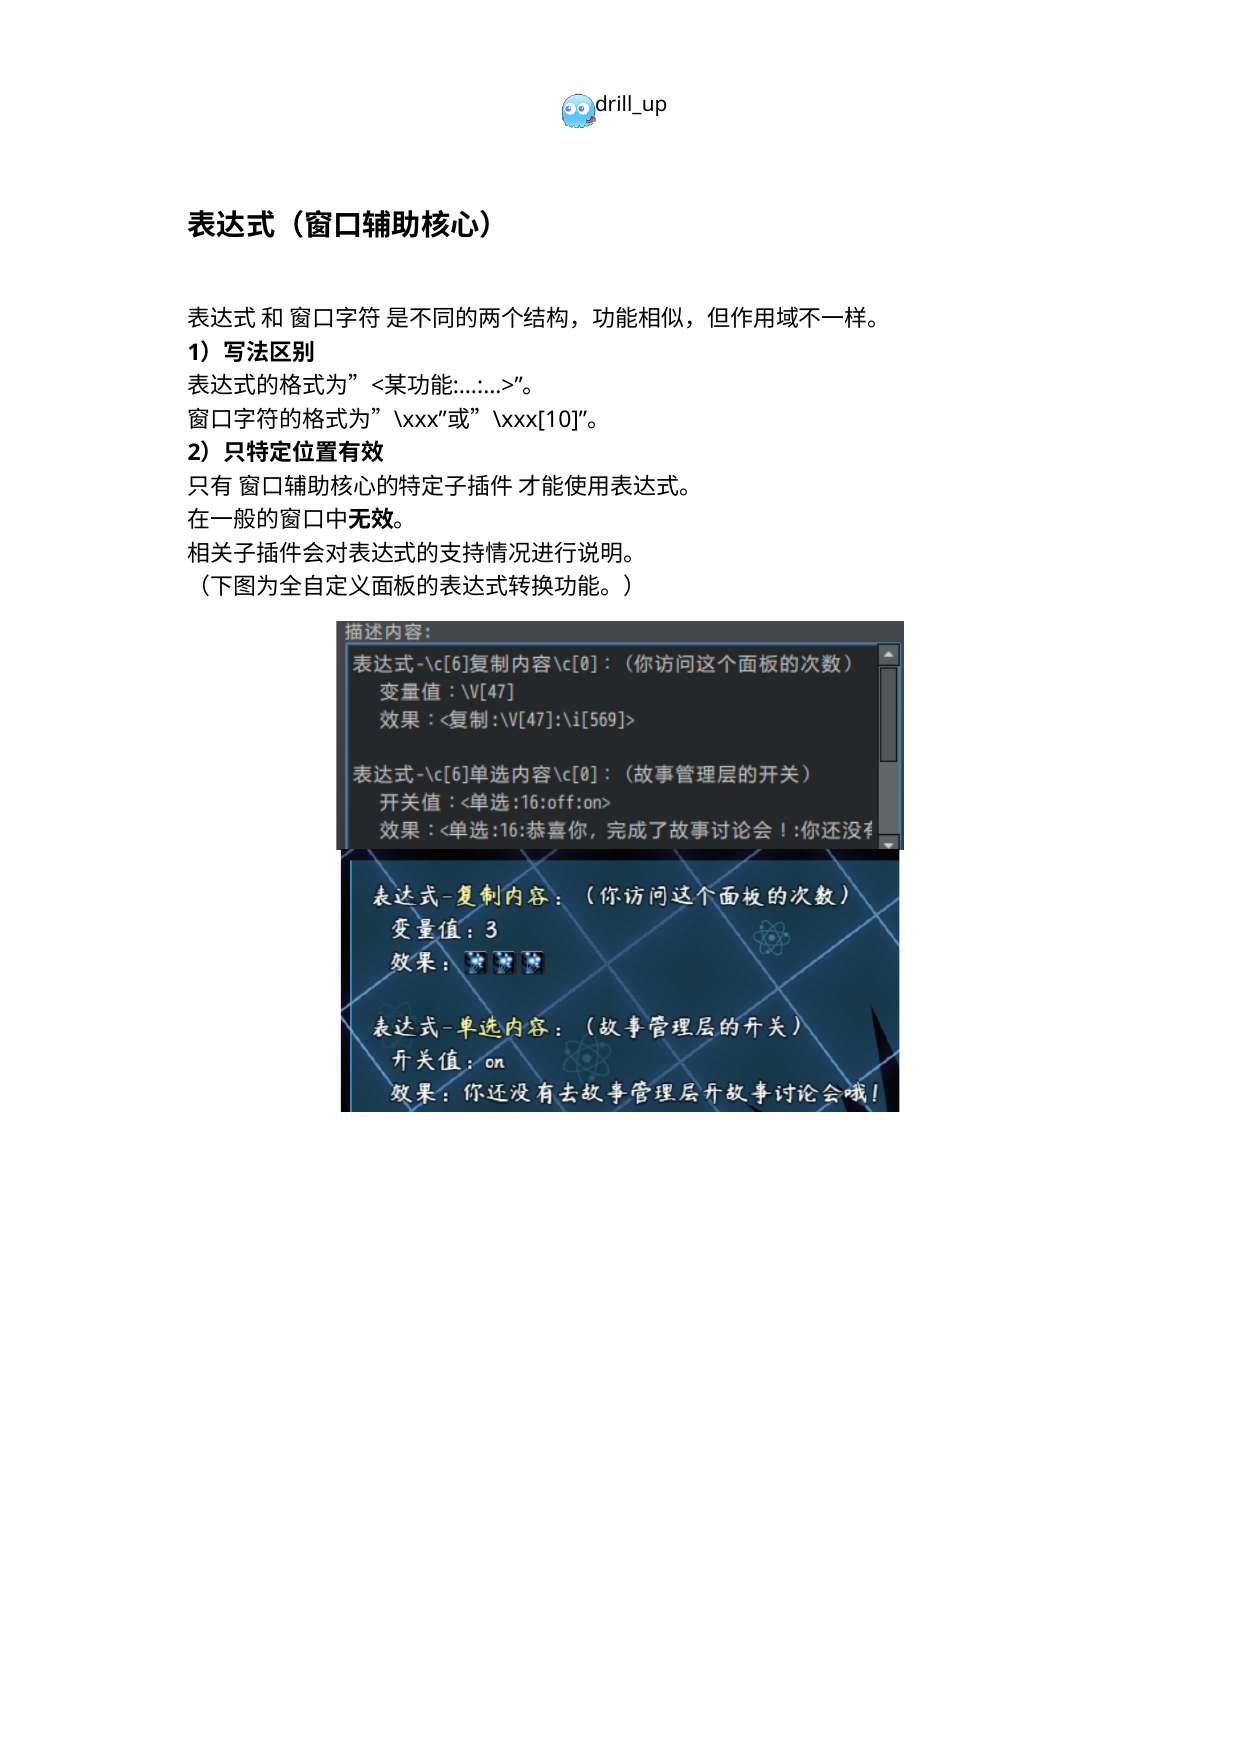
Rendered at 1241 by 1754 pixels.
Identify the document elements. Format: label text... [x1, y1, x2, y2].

picture [556, 88, 597, 130]
text 表达式的格式为”<某功能:…:…>”。 [187, 367, 1053, 401]
text 表达式（窗口辅助核心） [187, 189, 1053, 257]
text 相关子插件会对表达式的支持情况进行说明。 [187, 534, 1053, 568]
text 1）写法区别 [187, 333, 1053, 367]
text 表达式 和 窗口字符 是不同的两个结构，功能相似，但作用域不一样。 [187, 300, 1053, 333]
text （下图为全自定义面板的表达式转换功能。） [187, 568, 1053, 601]
text 2）只特定位置有效 [187, 434, 1053, 468]
text 窗口字符的格式为”\xxx”或”\xxx[10]”。 [187, 401, 1053, 434]
picture [336, 621, 904, 1112]
text 在一般的窗口中无效。 [187, 501, 1053, 534]
text 只有 窗口辅助核心的特定子插件 才能使用表达式。 [187, 468, 1053, 501]
